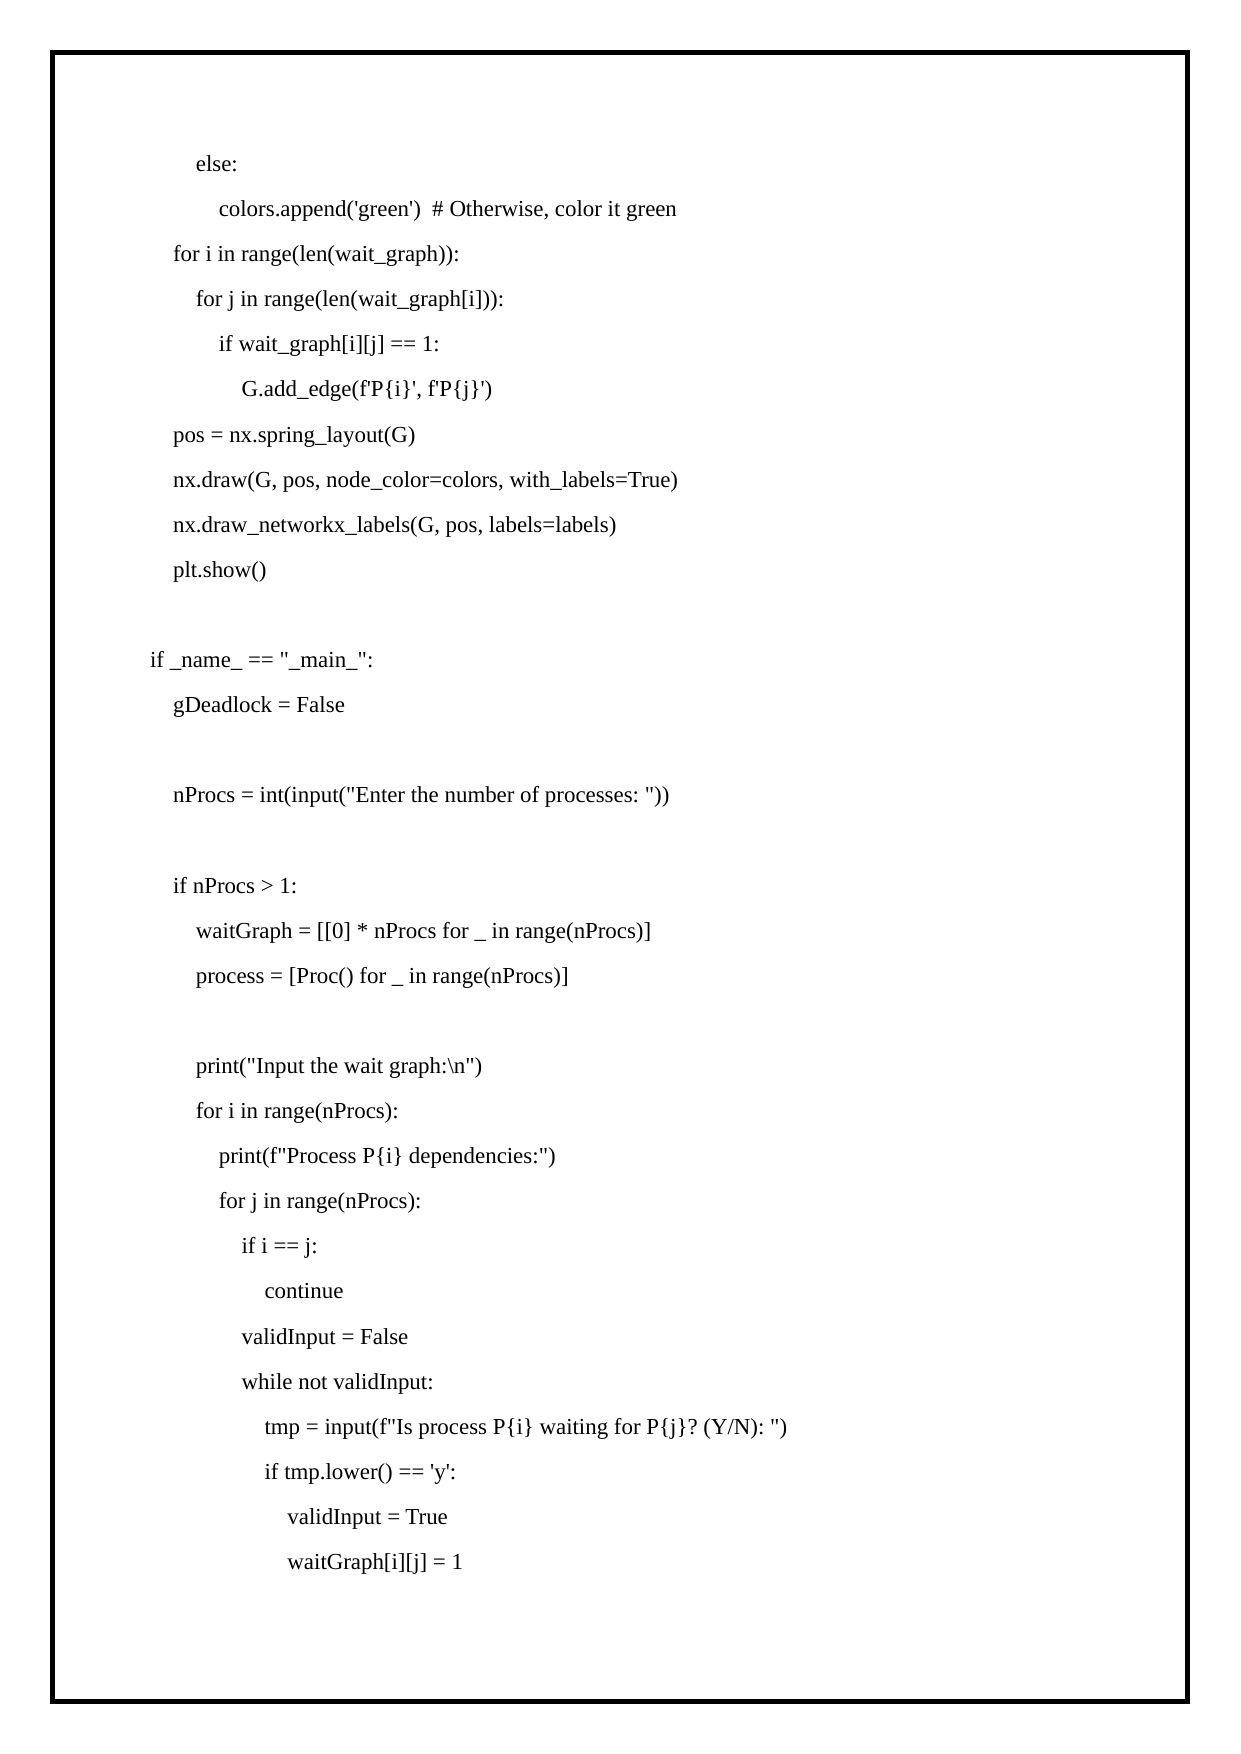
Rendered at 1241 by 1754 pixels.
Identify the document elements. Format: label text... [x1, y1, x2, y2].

text tmp = input(f"Is process P{i} waiting for P{j}? (Y/N): ") [150, 1413, 1090, 1439]
text G.add_edge(f'P{i}', f'P{j}') [150, 376, 1090, 402]
text print(f"Process P{i} dependencies:") [150, 1142, 1090, 1169]
text if _name_ == "_main_": [150, 646, 1090, 672]
text validInput = True [150, 1503, 1090, 1529]
text nProcs = int(input("Enter the number of processes: ")) [150, 781, 1090, 808]
text waitGraph[i][j] = 1 [150, 1548, 1090, 1574]
text for i in range(len(wait_graph)): [150, 240, 1090, 267]
text gDeadlock = False [150, 691, 1090, 718]
text print("Input the wait graph:\n") [150, 1052, 1090, 1078]
text if tmp.lower() == 'y': [150, 1458, 1090, 1484]
text continue [150, 1278, 1090, 1304]
text pos = nx.spring_layout(G) [150, 421, 1090, 447]
text process = [Proc() for _ in range(nProcs)] [150, 962, 1090, 988]
text validInput = False [150, 1323, 1090, 1349]
text for j in range(len(wait_graph[i])): [150, 285, 1090, 312]
text else: [150, 150, 1090, 176]
text for i in range(nProcs): [150, 1097, 1090, 1123]
text for j in range(nProcs): [150, 1187, 1090, 1214]
text if wait_graph[i][j] == 1: [150, 330, 1090, 357]
text if nProcs > 1: [150, 872, 1090, 898]
text if i == j: [150, 1232, 1090, 1259]
text colors.append('green') # Otherwise, color it green [150, 195, 1090, 221]
text plt.show() [150, 556, 1090, 582]
text while not validInput: [150, 1368, 1090, 1394]
text nx.draw_networkx_labels(G, pos, labels=labels) [150, 511, 1090, 537]
text nx.draw(G, pos, node_color=colors, with_labels=True) [150, 466, 1090, 492]
text waitGraph = [[0] * nProcs for _ in range(nProcs)] [150, 917, 1090, 943]
